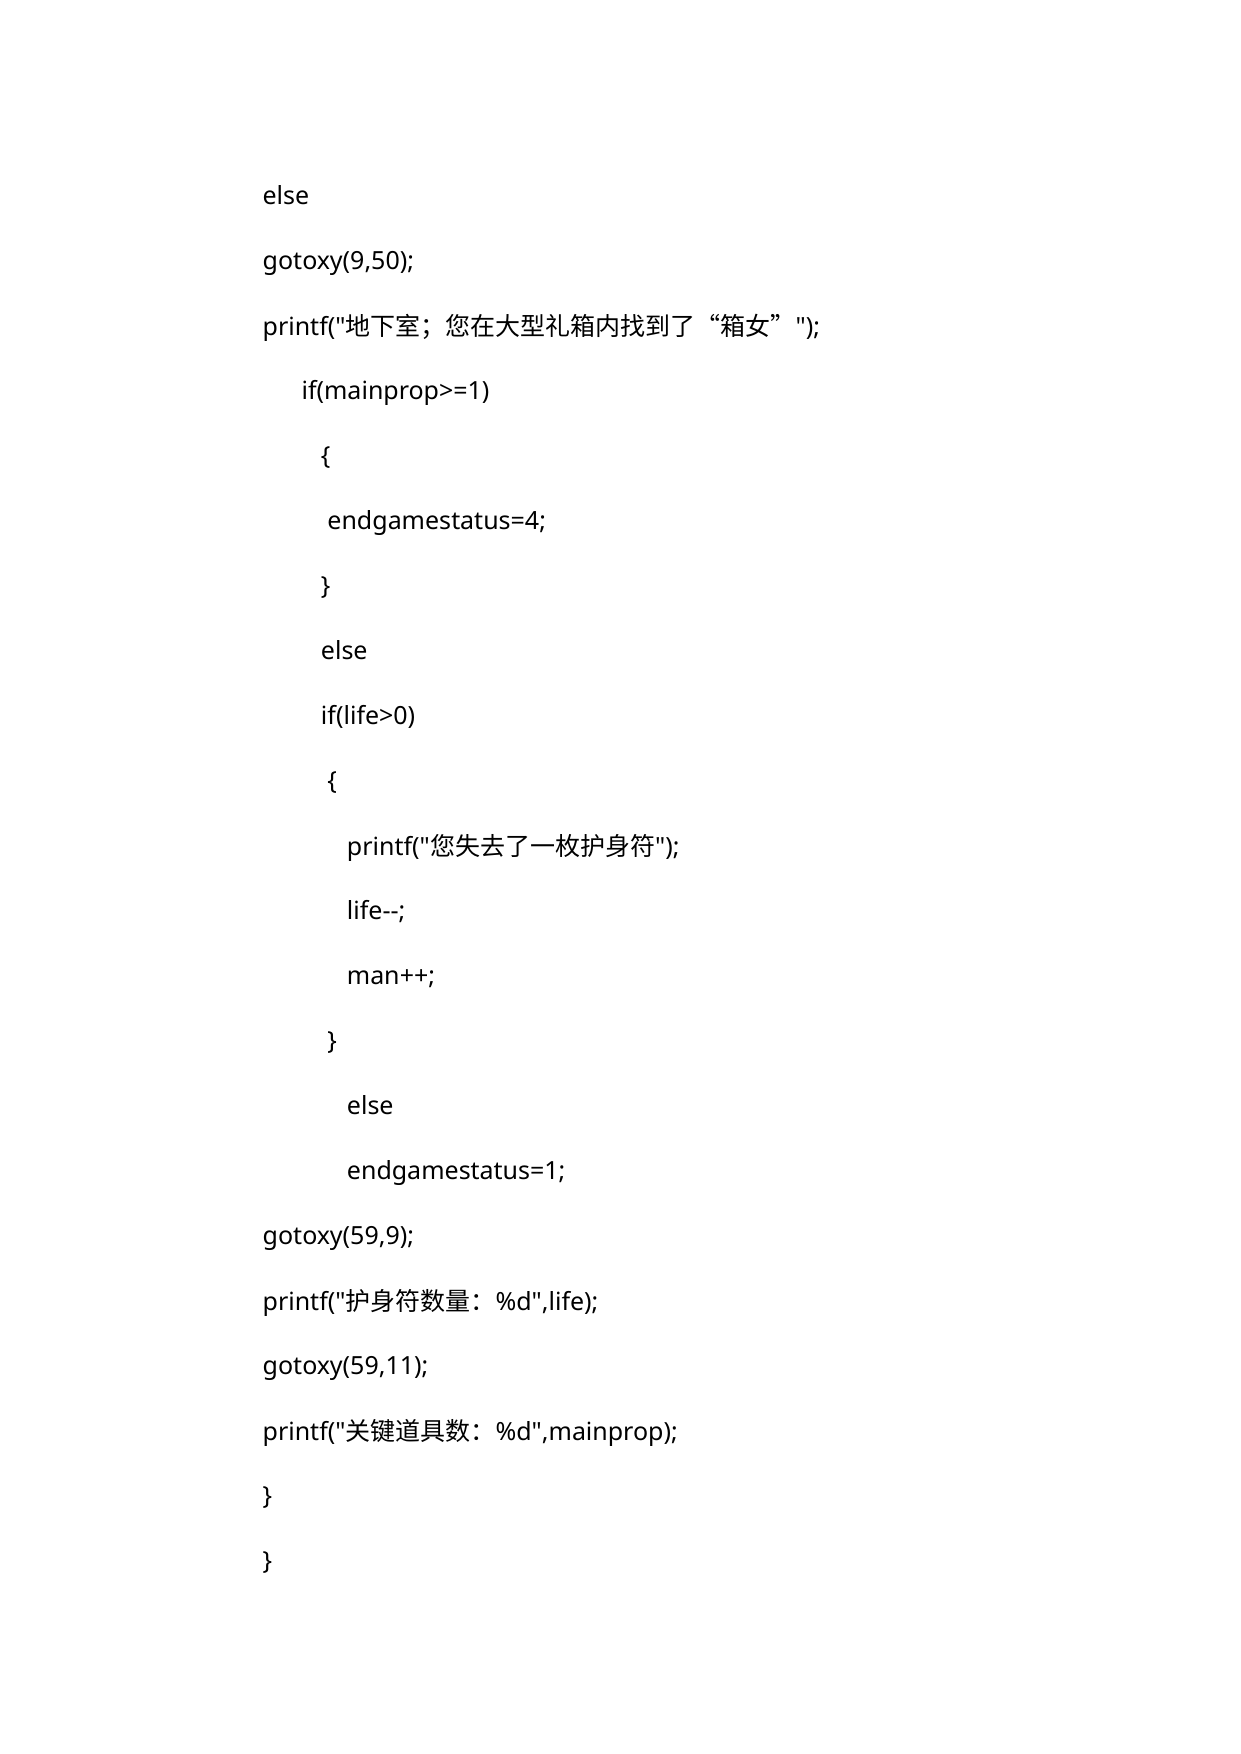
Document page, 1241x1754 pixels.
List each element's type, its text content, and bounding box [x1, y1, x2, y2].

list gotoxy(59,9); [262, 1202, 1053, 1267]
list printf("地下室；您在大型礼箱内找到了“箱女”"); [262, 292, 1053, 357]
list else [262, 617, 1053, 682]
list } [262, 1007, 1053, 1072]
list life--; [262, 877, 1053, 942]
list if(mainprop>=1) [262, 357, 1053, 422]
list } [262, 552, 1053, 617]
list man++; [262, 942, 1053, 1007]
list else [262, 1072, 1053, 1137]
list endgamestatus=1; [262, 1137, 1053, 1202]
list } [262, 1527, 1053, 1592]
list gotoxy(9,50); [262, 227, 1053, 292]
list printf("您失去了一枚护身符"); [262, 812, 1053, 877]
list if(life>0) [262, 682, 1053, 747]
list { [262, 747, 1053, 812]
list } [262, 1462, 1053, 1527]
list printf("关键道具数：%d",mainprop); [262, 1397, 1053, 1462]
list { [262, 422, 1053, 487]
list printf("护身符数量：%d",life); [262, 1267, 1053, 1332]
list else [262, 162, 1053, 227]
list endgamestatus=4; [262, 487, 1053, 552]
list gotoxy(59,11); [262, 1332, 1053, 1397]
